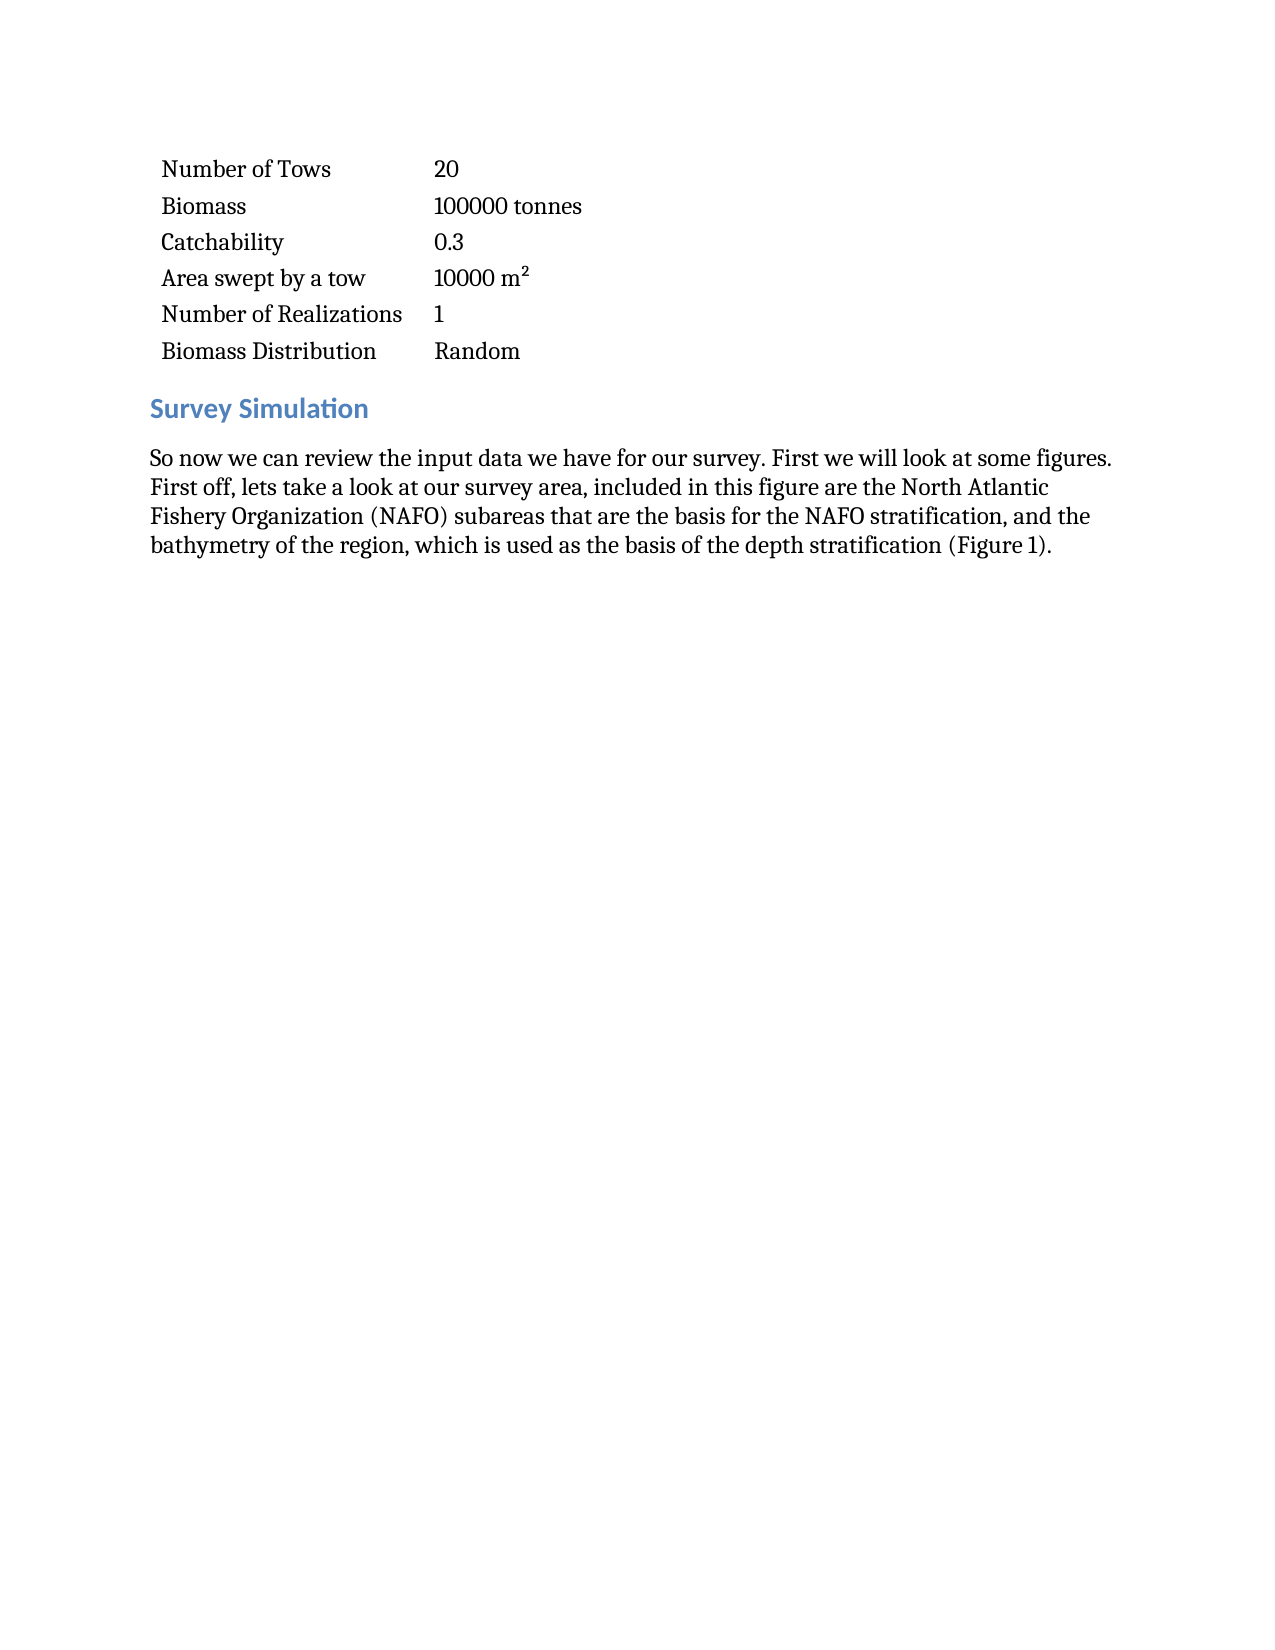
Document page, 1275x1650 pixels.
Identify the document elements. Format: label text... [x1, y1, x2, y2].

table_cell 10000 m² [423, 260, 606, 297]
table_cell 20 [423, 150, 606, 188]
table_cell 0.3 [423, 224, 606, 260]
table_cell Catchability [150, 224, 423, 260]
text So now we can review the input data we have for our survey. First we will look at some figures. First off, lets take a look at our survey area, included in this figure are the North Atlantic Fishery Organization (NAFO) subareas that are the basis for the NAFO stratification, and the bathymetry of the region, which is used as the basis of the depth stratification (Figure 1). [150, 444, 1125, 559]
subtitle Survey Simulation [150, 390, 1125, 426]
table_cell 100000 tonnes [423, 188, 606, 224]
table_cell Area swept by a tow [150, 260, 423, 297]
table_cell 1 [423, 297, 606, 333]
table_cell Biomass [150, 188, 423, 224]
table_cell Number of Tows [150, 150, 423, 188]
table_cell Biomass Distribution [150, 333, 423, 369]
table_cell Number of Realizations [150, 297, 423, 333]
table_cell Random [423, 333, 606, 369]
